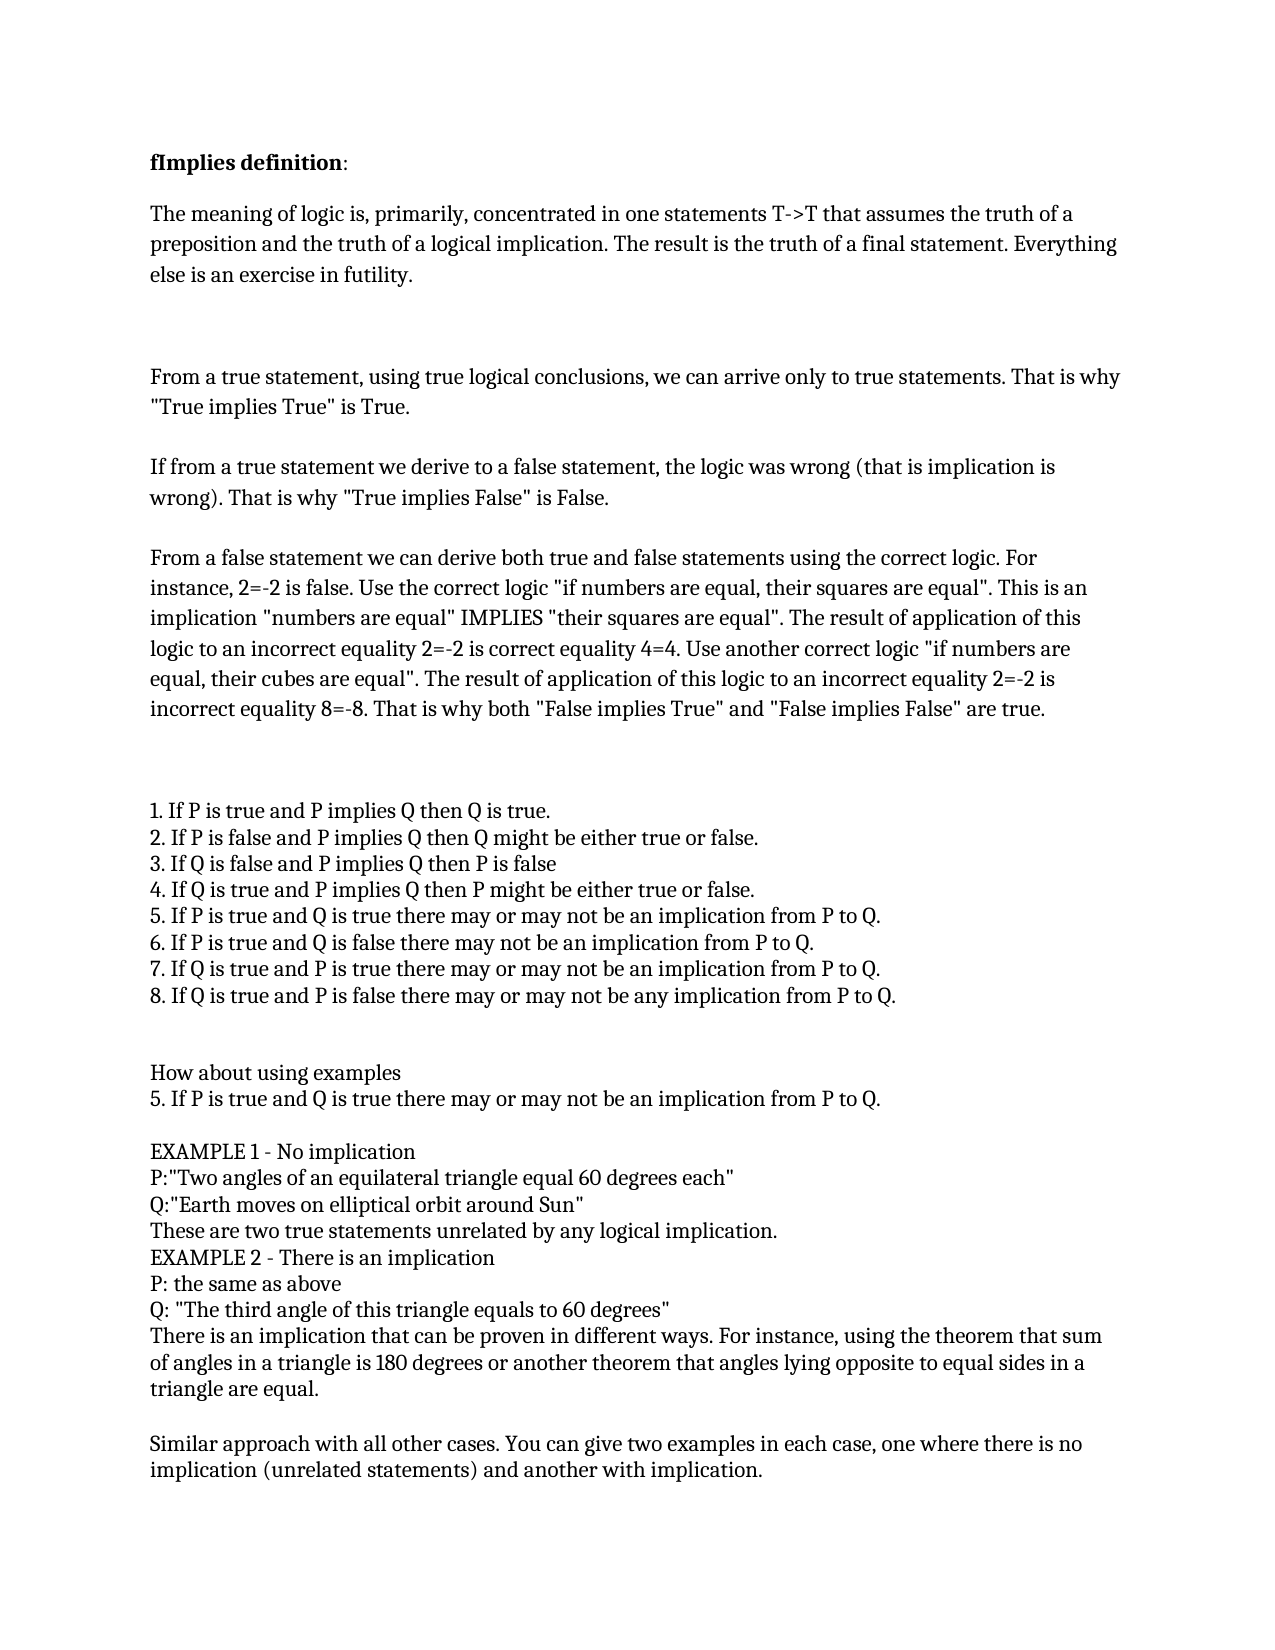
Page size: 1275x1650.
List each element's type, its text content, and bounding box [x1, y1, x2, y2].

text From a true statement, using true logical conclusions, we can arrive only to true statements. That is why "True implies True" is True. If from a true statement we derive to a false statement, the logic was wrong (that is implication is wrong). That is why "True implies False" is False. From a false statement we can derive both true and false statements using the correct logic. For instance, 2=-2 is false. Use the correct logic "if numbers are equal, their squares are equal". This is an implication "numbers are equal" IMPLIES "their squares are equal". The result of application of this logic to an incorrect equality 2=-2 is correct equality 4=4. Use another correct logic "if numbers are equal, their cubes are equal". The result of application of this logic to an incorrect equality 2=-2 is incorrect equality 8=-8. That is why both "False implies True" and "False implies False" are true. [150, 363, 1125, 722]
text P:"Two angles of an equilateral triangle equal 60 degrees each" [150, 1165, 1125, 1192]
text There is an implication that can be proven in different ways. For instance, using the theorem that sum of angles in a triangle is 180 degrees or another theorem that angles lying opposite to equal sides in a triangle are equal. [150, 1323, 1125, 1430]
text 5. If P is true and Q is true there may or may not be an implication from P to Q. 6. If P is true and Q is false there may not be an implication from P to Q. 7. If Q is true and P is true there may or may not be an implication from P to Q. 8. If Q is true and P is false there may or may not be any implication from P to Q. [150, 903, 1125, 1009]
text EXAMPLE 2 - There is an implication [150, 1244, 1125, 1271]
text Q:"Earth moves on elliptical orbit around Sun" [150, 1192, 1125, 1218]
text EXAMPLE 1 - No implication [150, 1112, 1125, 1165]
text fImplies definition: [150, 150, 1125, 176]
text How about using examples [150, 1060, 1125, 1086]
text The meaning of logic is, primarily, concentrated in one statements T->T that assumes the truth of a preposition and the truth of a logical implication. The result is the truth of a final statement. Everything else is an exercise in futility. [150, 201, 1125, 288]
text 5. If P is true and Q is true there may or may not be an implication from P to Q. [150, 1086, 1125, 1112]
text Q: "The third angle of this triangle equals to 60 degrees" [150, 1297, 1125, 1323]
text P: the same as above [150, 1271, 1125, 1297]
text These are two true statements unrelated by any logical implication. [150, 1218, 1125, 1244]
text Similar approach with all other cases. You can give two examples in each case, one where there is no implication (unrelated statements) and another with implication. [150, 1430, 1125, 1483]
text 1. If P is true and P implies Q then Q is true. 2. If P is false and P implies Q then Q might be either true or false. 3. If Q is false and P implies Q then P is false 4. If Q is true and P implies Q then P might be either true or false. [150, 798, 1125, 903]
